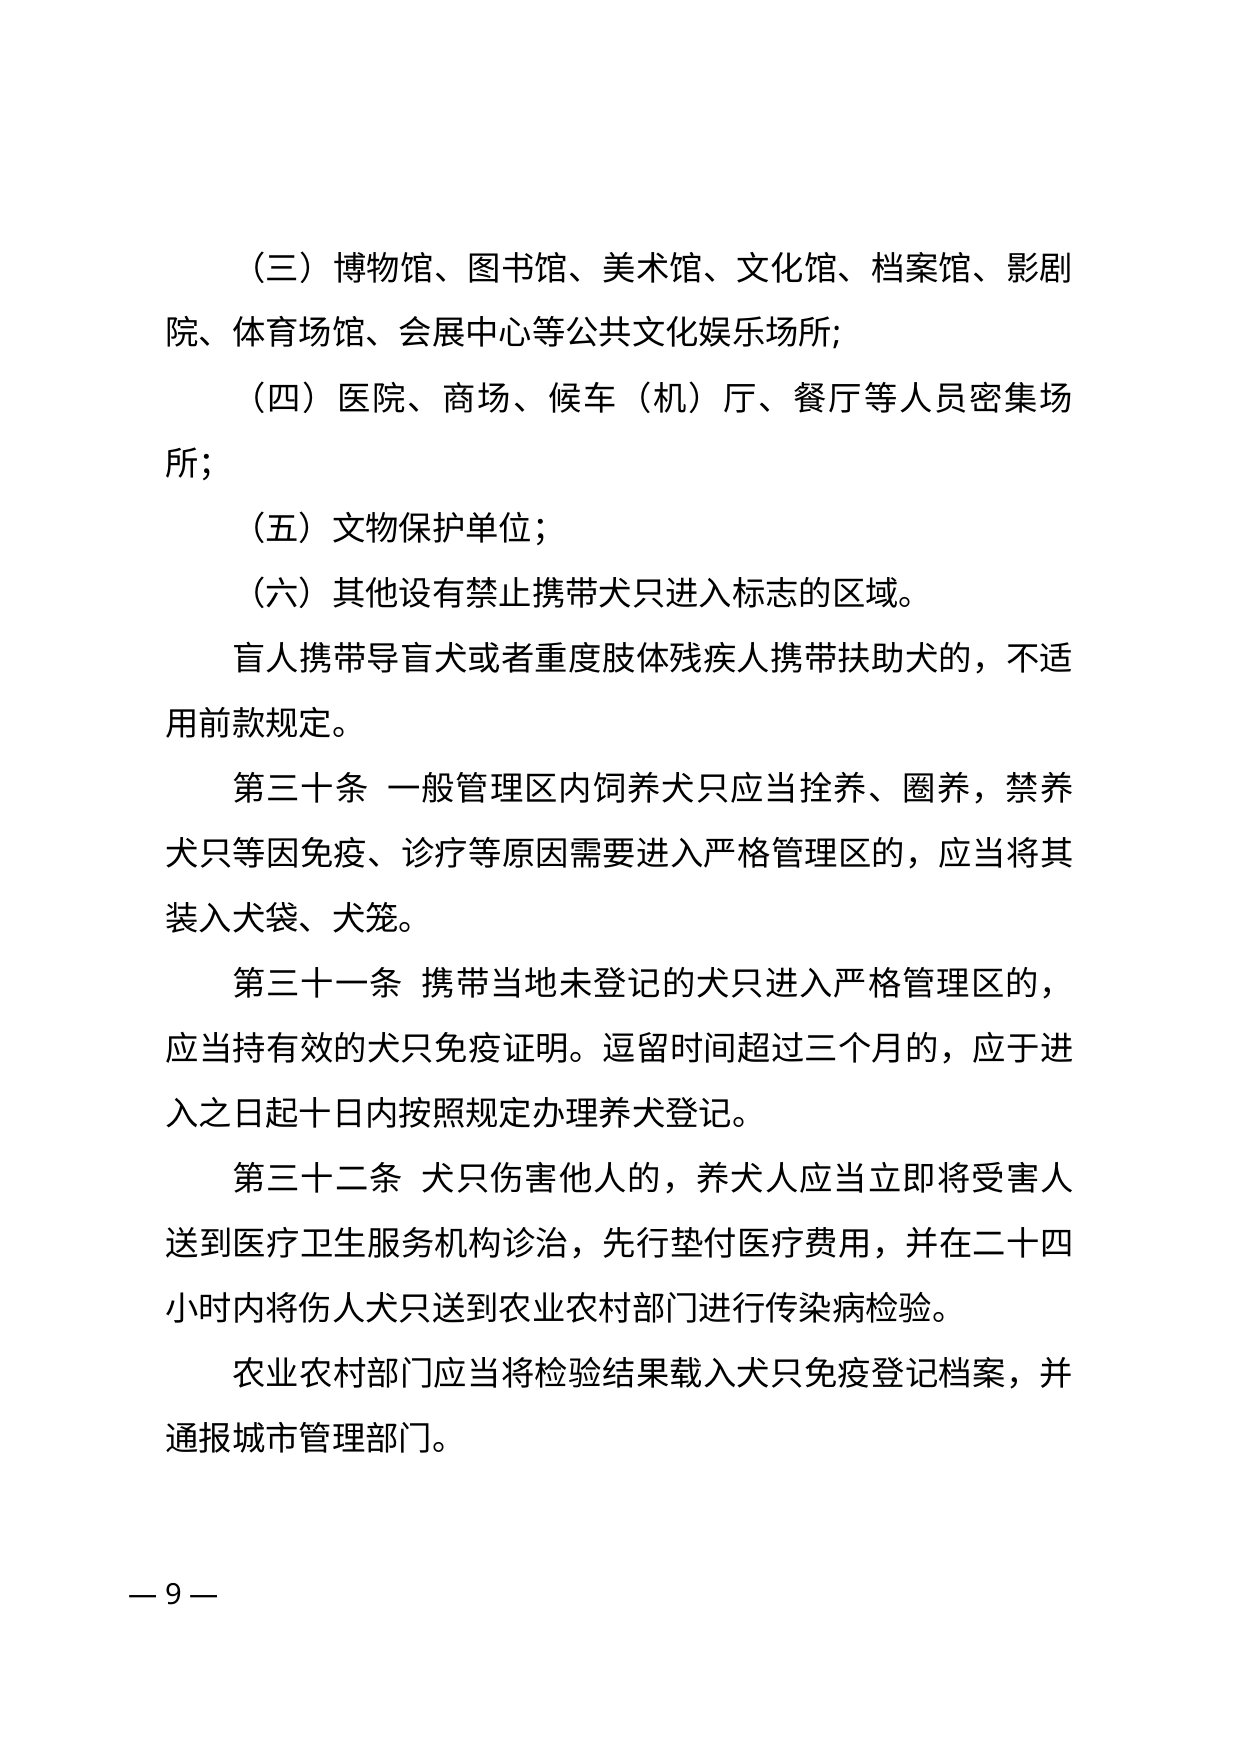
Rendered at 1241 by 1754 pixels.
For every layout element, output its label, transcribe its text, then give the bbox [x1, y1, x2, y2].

text （四）医院、商场、候车（机）厅、餐厅等人员密集场所； [165, 363, 1075, 493]
text 第三十二条 犬只伤害他人的，养犬人应当立即将受害人送到医疗卫生服务机构诊治，先行垫付医疗费用，并在二十四小时内将伤人犬只送到农业农村部门进行传染病检验。 [165, 1143, 1075, 1338]
text 盲人携带导盲犬或者重度肢体残疾人携带扶助犬的，不适用前款规定。 [165, 623, 1075, 753]
text （五）文物保护单位； [165, 493, 1075, 558]
text 农业农村部门应当将检验结果载入犬只免疫登记档案，并通报城市管理部门。 [165, 1338, 1075, 1468]
text 第三十一条 携带当地未登记的犬只进入严格管理区的，应当持有效的犬只免疫证明。逗留时间超过三个月的，应于进入之日起十日内按照规定办理养犬登记。 [165, 948, 1075, 1143]
text （三）博物馆、图书馆、美术馆、文化馆、档案馆、影剧院、体育场馆、会展中心等公共文化娱乐场所; [165, 233, 1075, 363]
text （六）其他设有禁止携带犬只进入标志的区域。 [165, 558, 1075, 623]
text 第三十条 一般管理区内饲养犬只应当拴养、圈养，禁养犬只等因免疫、诊疗等原因需要进入严格管理区的，应当将其装入犬袋、犬笼。 [165, 753, 1075, 948]
